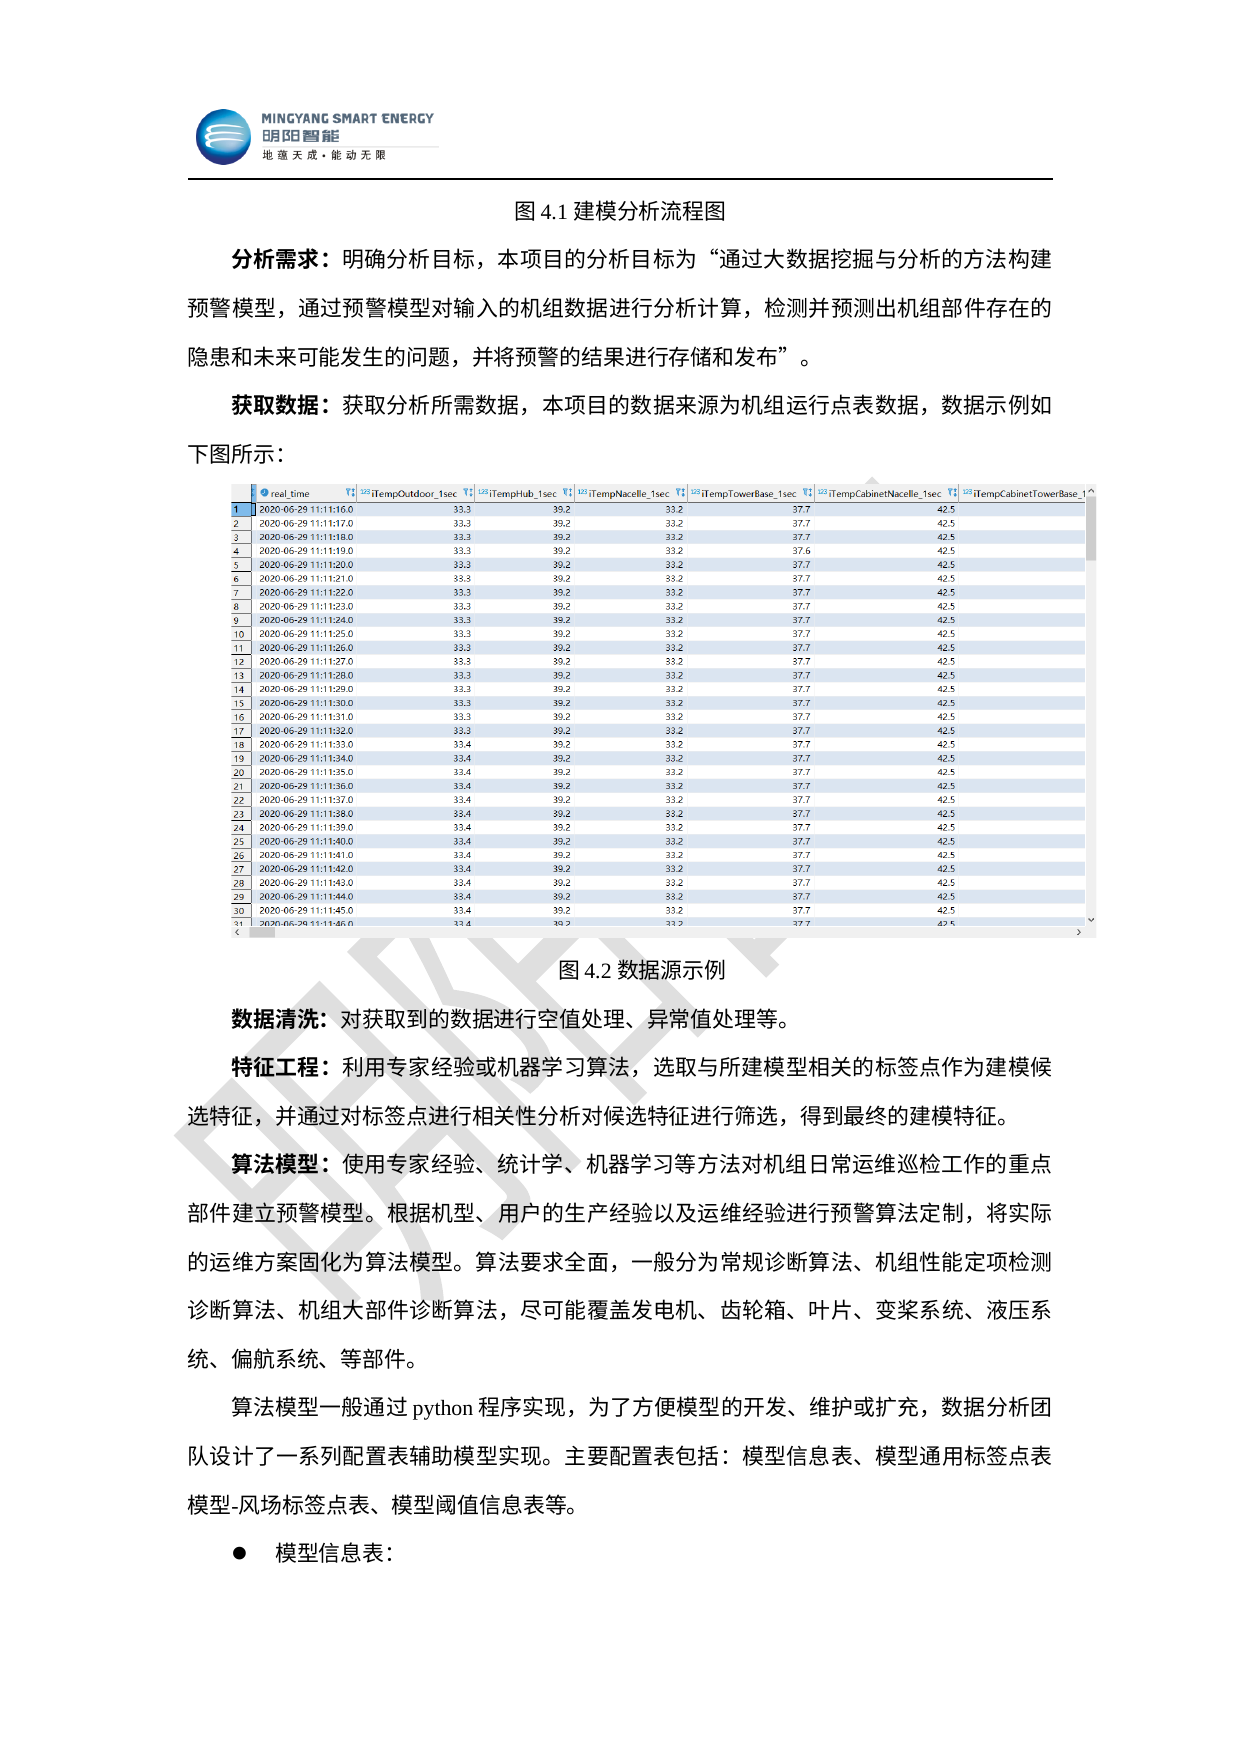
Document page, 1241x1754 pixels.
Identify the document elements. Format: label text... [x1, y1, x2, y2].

text 获取数据：获取分析所需数据，本项目的数据来源为机组运行点表数据，数据示例如下图所示： [187, 387, 1053, 469]
text 算法模型：使用专家经验、统计学、机器学习等方法对机组日常运维巡检工作的重点部件建立预警模型。根据机型、用户的生产经验以及运维经验进行预警算法定制，将实际的运维方案固化为算法模型。算法要求全面，一般分为常规诊断算法、机组性能定项检测诊断算法、机组大部件诊断算法，尽可能覆盖发电机、齿轮箱、叶片、变桨系统、液压系统、偏航系统、等部件。 [187, 1147, 1053, 1374]
text 数据清洗：对获取到的数据进行空值处理、异常值处理等。 [231, 1001, 1053, 1034]
picture [231, 484, 1097, 938]
text 图4.1 建模分析流程图 [187, 193, 1053, 226]
text 特征工程：利用专家经验或机器学习算法，选取与所建模型相关的标签点作为建模候选特征，并通过对标签点进行相关性分析对候选特征进行筛选，得到最终的建模特征。 [187, 1049, 1053, 1131]
text 分析需求：明确分析目标，本项目的分析目标为“通过大数据挖掘与分析的方法构建预警模型，通过预警模型对输入的机组数据进行分析计算，检测并预测出机组部件存在的隐患和未来可能发生的问题，并将预警的结果进行存储和发布”。 [187, 242, 1053, 372]
list 模型信息表： [231, 1536, 1053, 1568]
picture [187, 88, 449, 177]
text 图4.2 数据源示例 [231, 953, 1053, 985]
text 算法模型一般通过python程序实现，为了方便模型的开发、维护或扩充，数据分析团队设计了一系列配置表辅助模型实现。主要配置表包括：模型信息表、模型通用标签点表、模型-风场标签点表、模型阈值信息表等。 [187, 1390, 1053, 1520]
